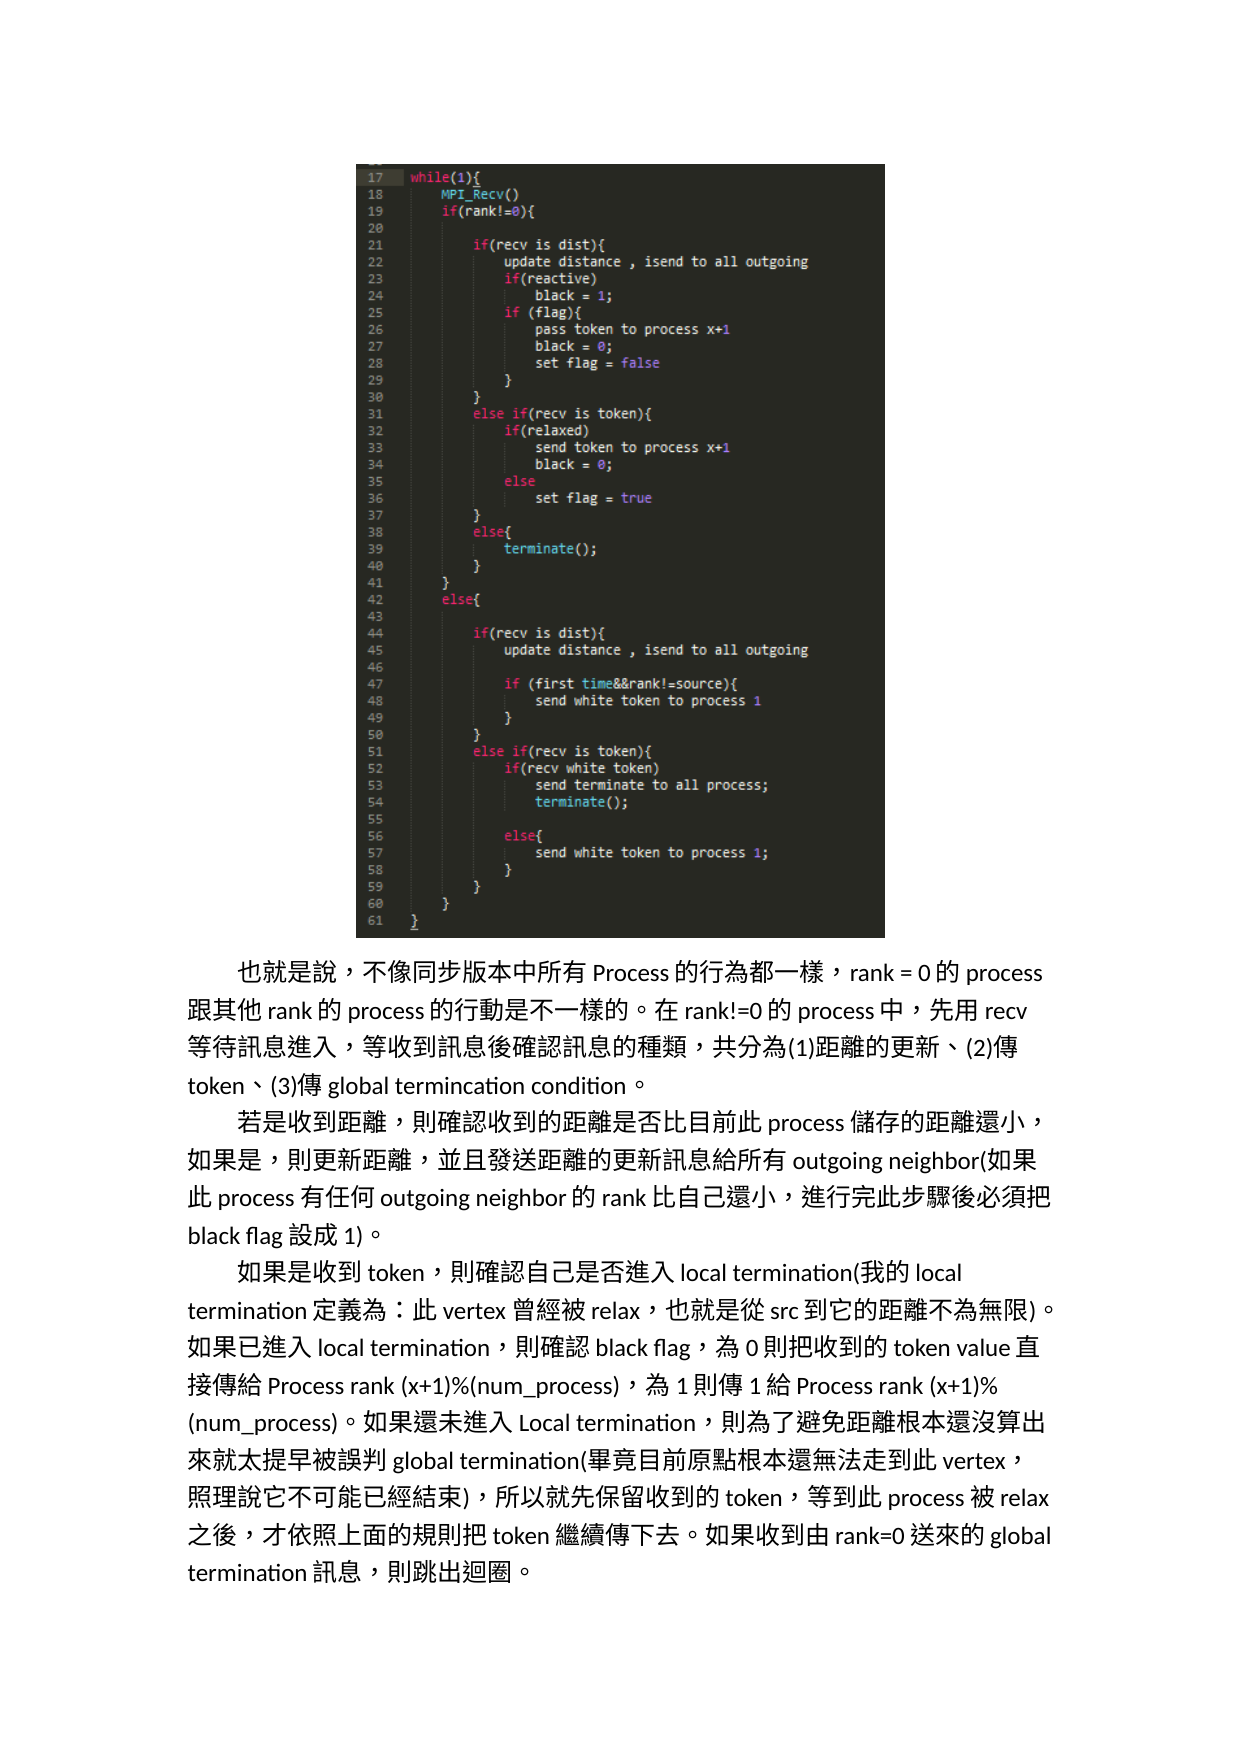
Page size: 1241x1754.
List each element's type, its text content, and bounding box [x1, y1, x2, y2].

text 若是收到距離，則確認收到的距離是否比目前此process儲存的距離還小，如果是，則更新距離，並且發送距離的更新訊息給所有outgoing neighbor(如果此process有任何outgoing neighbor的rank比自己還小，進行完此步驟後必須把black flag設成1)。 [187, 1102, 1053, 1252]
text 也就是說，不像同步版本中所有Process的行為都一樣，rank = 0的process跟其他rank的process的行動是不一樣的。在rank!=0的process中，先用recv等待訊息進入，等收到訊息後確認訊息的種類，共分為(1)距離的更新、(2)傳token、(3)傳global termincation condition。 [187, 952, 1053, 1102]
text 如果是收到token，則確認自己是否進入local termination(我的local termination定義為：此vertex曾經被relax，也就是從src到它的距離不為無限)。如果已進入local termination，則確認black flag，為0則把收到的token value直接傳給Process rank (x+1)%(num_process)，為1則傳1給Process rank (x+1)%(num_process)。如果還未進入Local termination，則為了避免距離根本還沒算出來就太提早被誤判global termination(畢竟目前原點根本還無法走到此vertex，照理說它不可能已經結束)，所以就先保留收到的token，等到此process被relax之後，才依照上面的規則把token繼續傳下去。如果收到由rank=0送來的global termination訊息，則跳出迴圈。 [187, 1252, 1053, 1589]
picture [356, 164, 885, 938]
